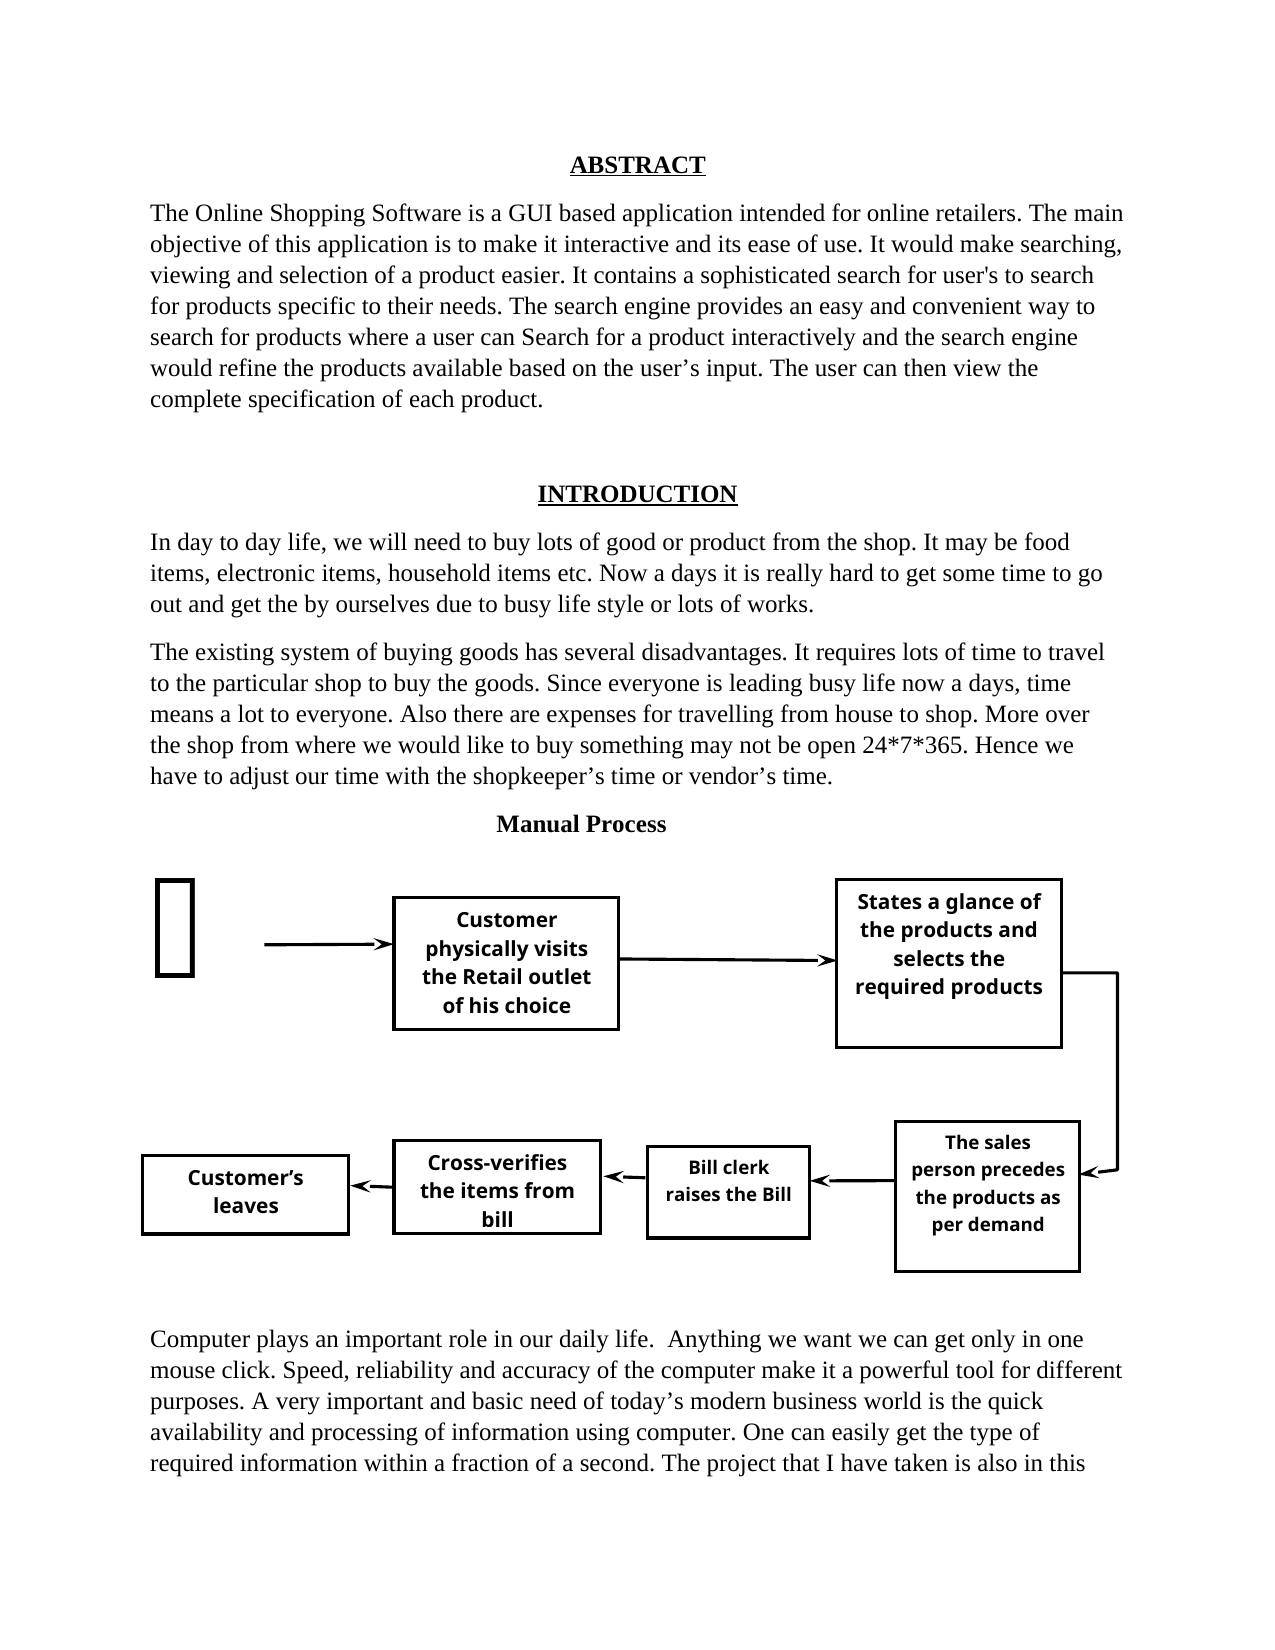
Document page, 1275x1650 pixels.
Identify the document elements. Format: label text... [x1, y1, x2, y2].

text In day to day life, we will need to buy lots of good or product from the shop. It may be food items, electronic items, household items etc. Now a days it is really hard to get some time to go out and get the by ourselves due to busy life style or lots of works. [150, 527, 1125, 618]
text INTRODUCTION [150, 479, 1125, 508]
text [150, 1324, 1125, 1477]
text ABSTRACT [150, 150, 1125, 179]
text The Online Shopping Software is a GUI based application intended for online retailers. The main objective of this application is to make it interactive and its ease of use. It would make searching, viewing and selection of a product easier. It contains a sophisticated search for user's to search for products specific to their needs. The search engine provides an easy and convenient way to search for products where a user can Search for a product interactively and the search engine would refine the products available based on the user’s input. The user can then view the complete specification of each product. [150, 198, 1125, 413]
text The existing system of buying goods has several disadvantages. It requires lots of time to travel to the particular shop to buy the goods. Since everyone is leading busy life now a days, time means a lot to everyone. Also there are expenses for travelling from house to shop. More over the shop from where we would like to buy something may not be open 24*7*365. Hence we have to adjust our time with the shopkeeper’s time or vendor’s time. [150, 637, 1125, 790]
subtitle Manual Process [150, 809, 937, 837]
